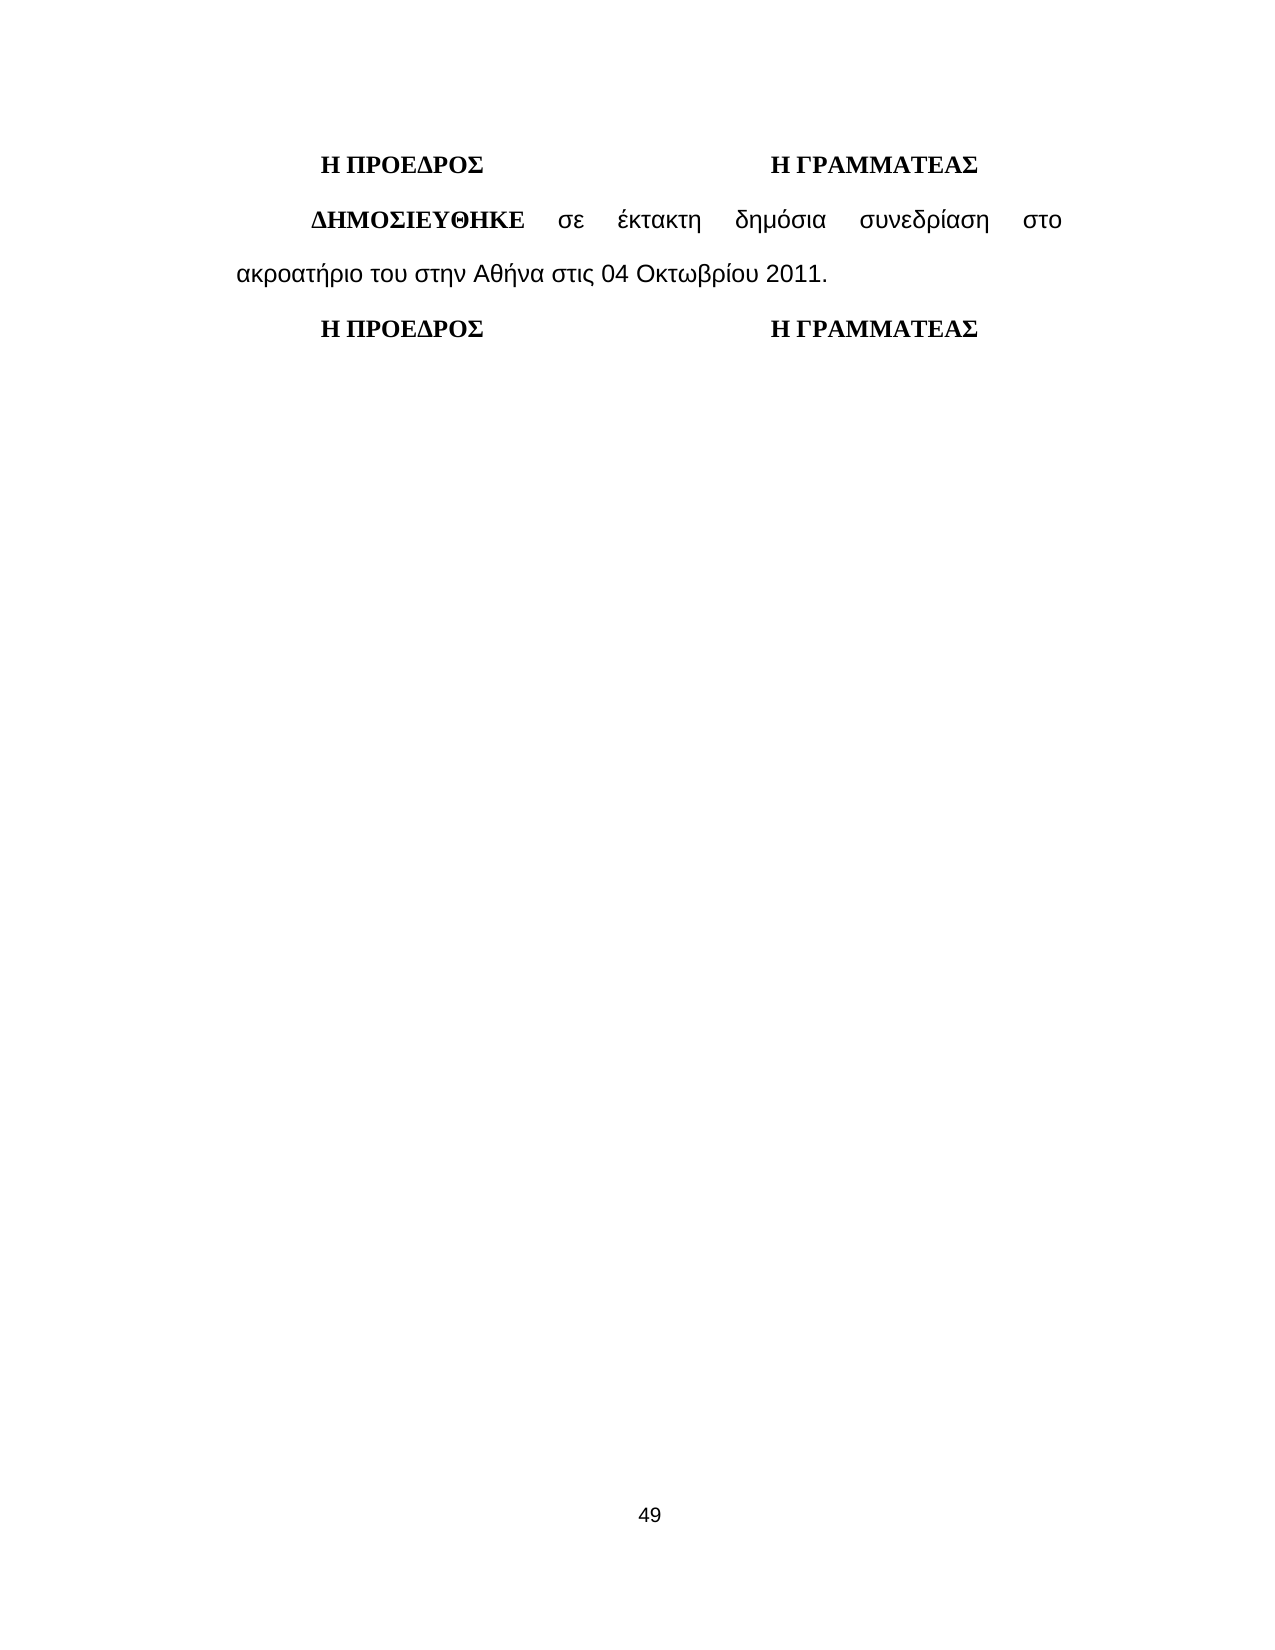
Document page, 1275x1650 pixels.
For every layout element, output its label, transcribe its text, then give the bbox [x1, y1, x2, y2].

text Η ΠΡΟΕΔΡΟΣ Η ΓΡΑΜΜΑΤΕΑΣ [236, 150, 1063, 179]
text ΔΗΜΟΣΙΕΥΘΗΚΕ σε έκτακτη δημόσια συνεδρίαση στο ακροατήριο του στην Αθήνα στις 04 Οκτωβρίου 2011. [236, 204, 1063, 288]
text Η ΠΡΟΕΔΡΟΣ Η ΓΡΑΜΜΑΤΕΑΣ [236, 314, 1063, 343]
